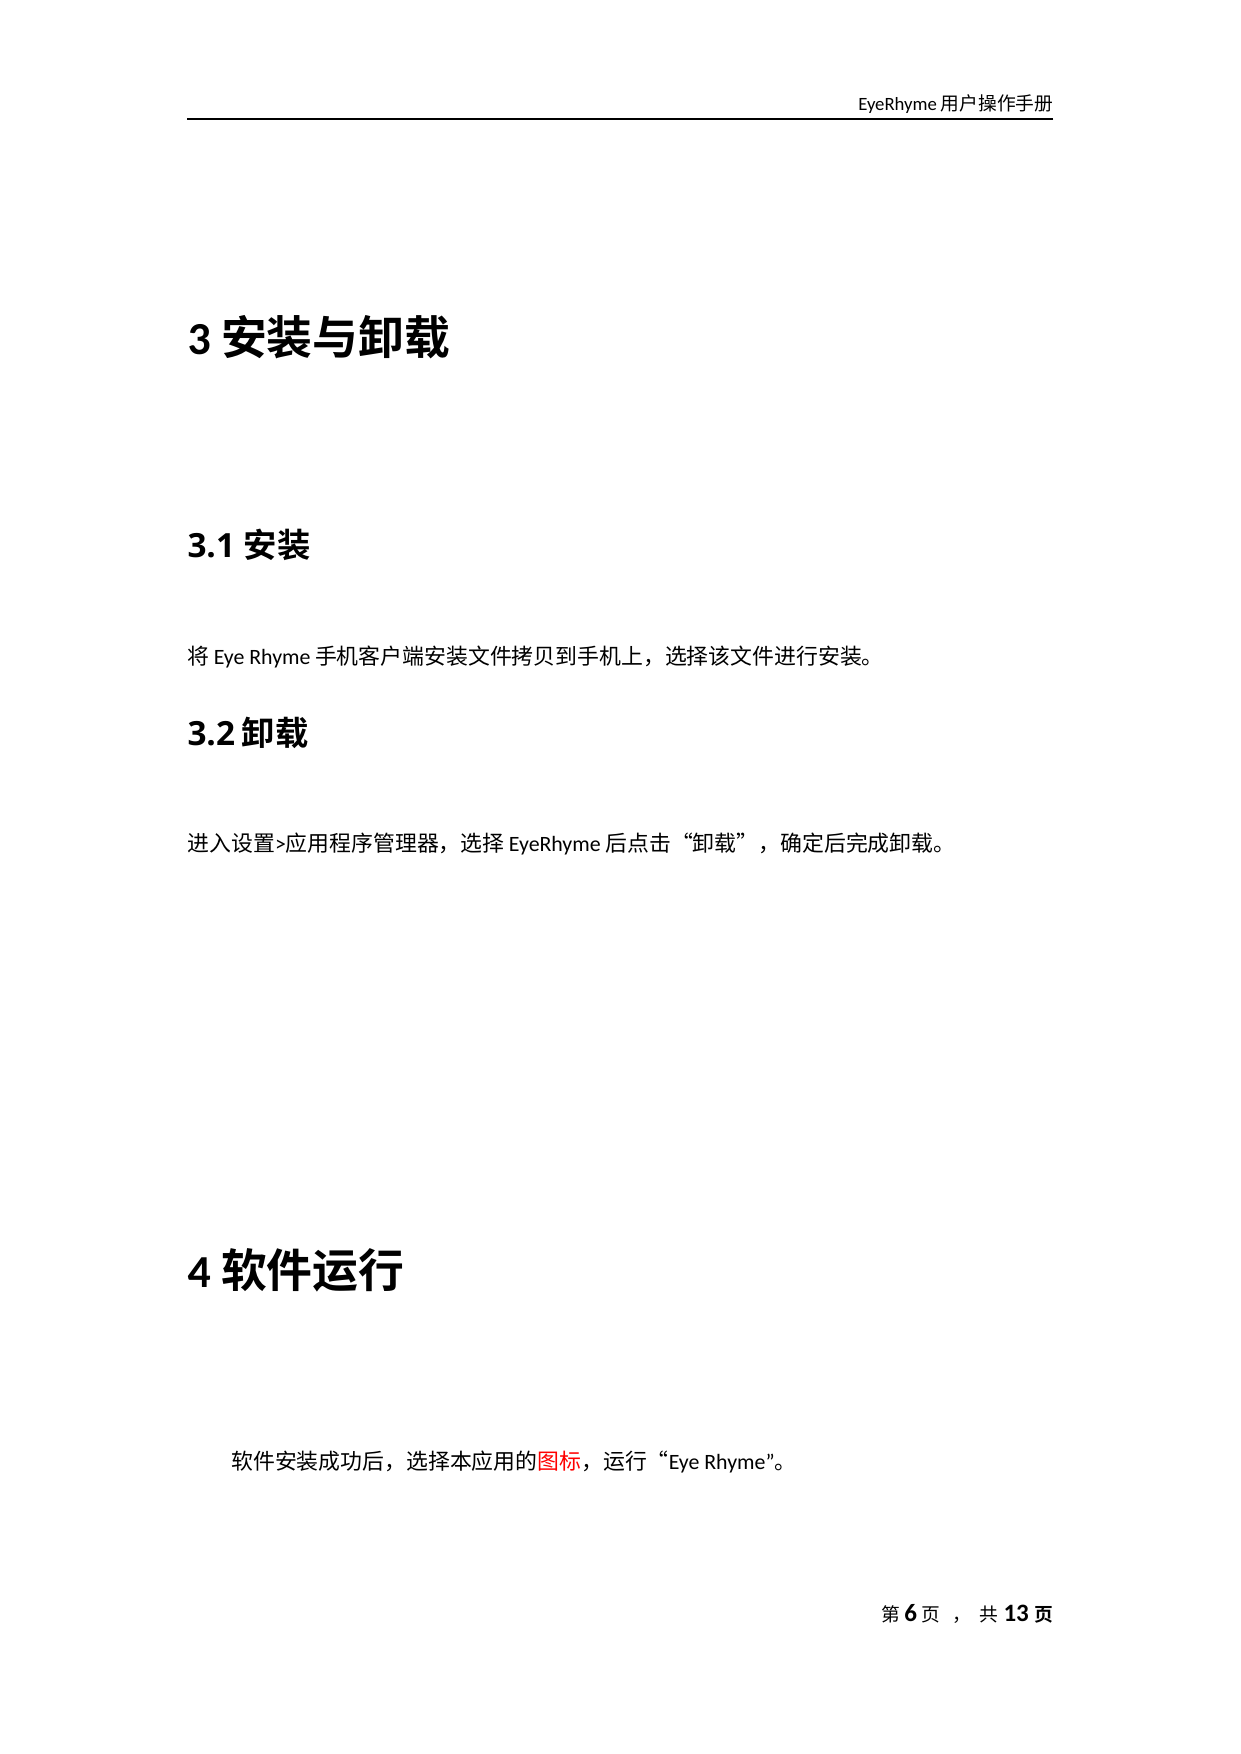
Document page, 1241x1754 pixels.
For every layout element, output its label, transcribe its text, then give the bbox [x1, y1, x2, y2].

subtitle 4 软件运行 [187, 1218, 1053, 1316]
subtitle 3.2卸载 [187, 698, 1053, 763]
text 将Eye Rhyme手机客户端安装文件拷贝到手机上，选择该文件进行安装。 [187, 638, 1053, 671]
text 软件安装成功后，选择本应用的图标，运行“Eye Rhyme”。 [187, 1444, 1053, 1476]
text 进入设置>应用程序管理器，选择EyeRhyme后点击“卸载”，确定后完成卸载。 [187, 825, 1053, 858]
subtitle 3.1 安装 [187, 511, 1053, 576]
subtitle 3 安装与卸载 [187, 286, 1053, 383]
